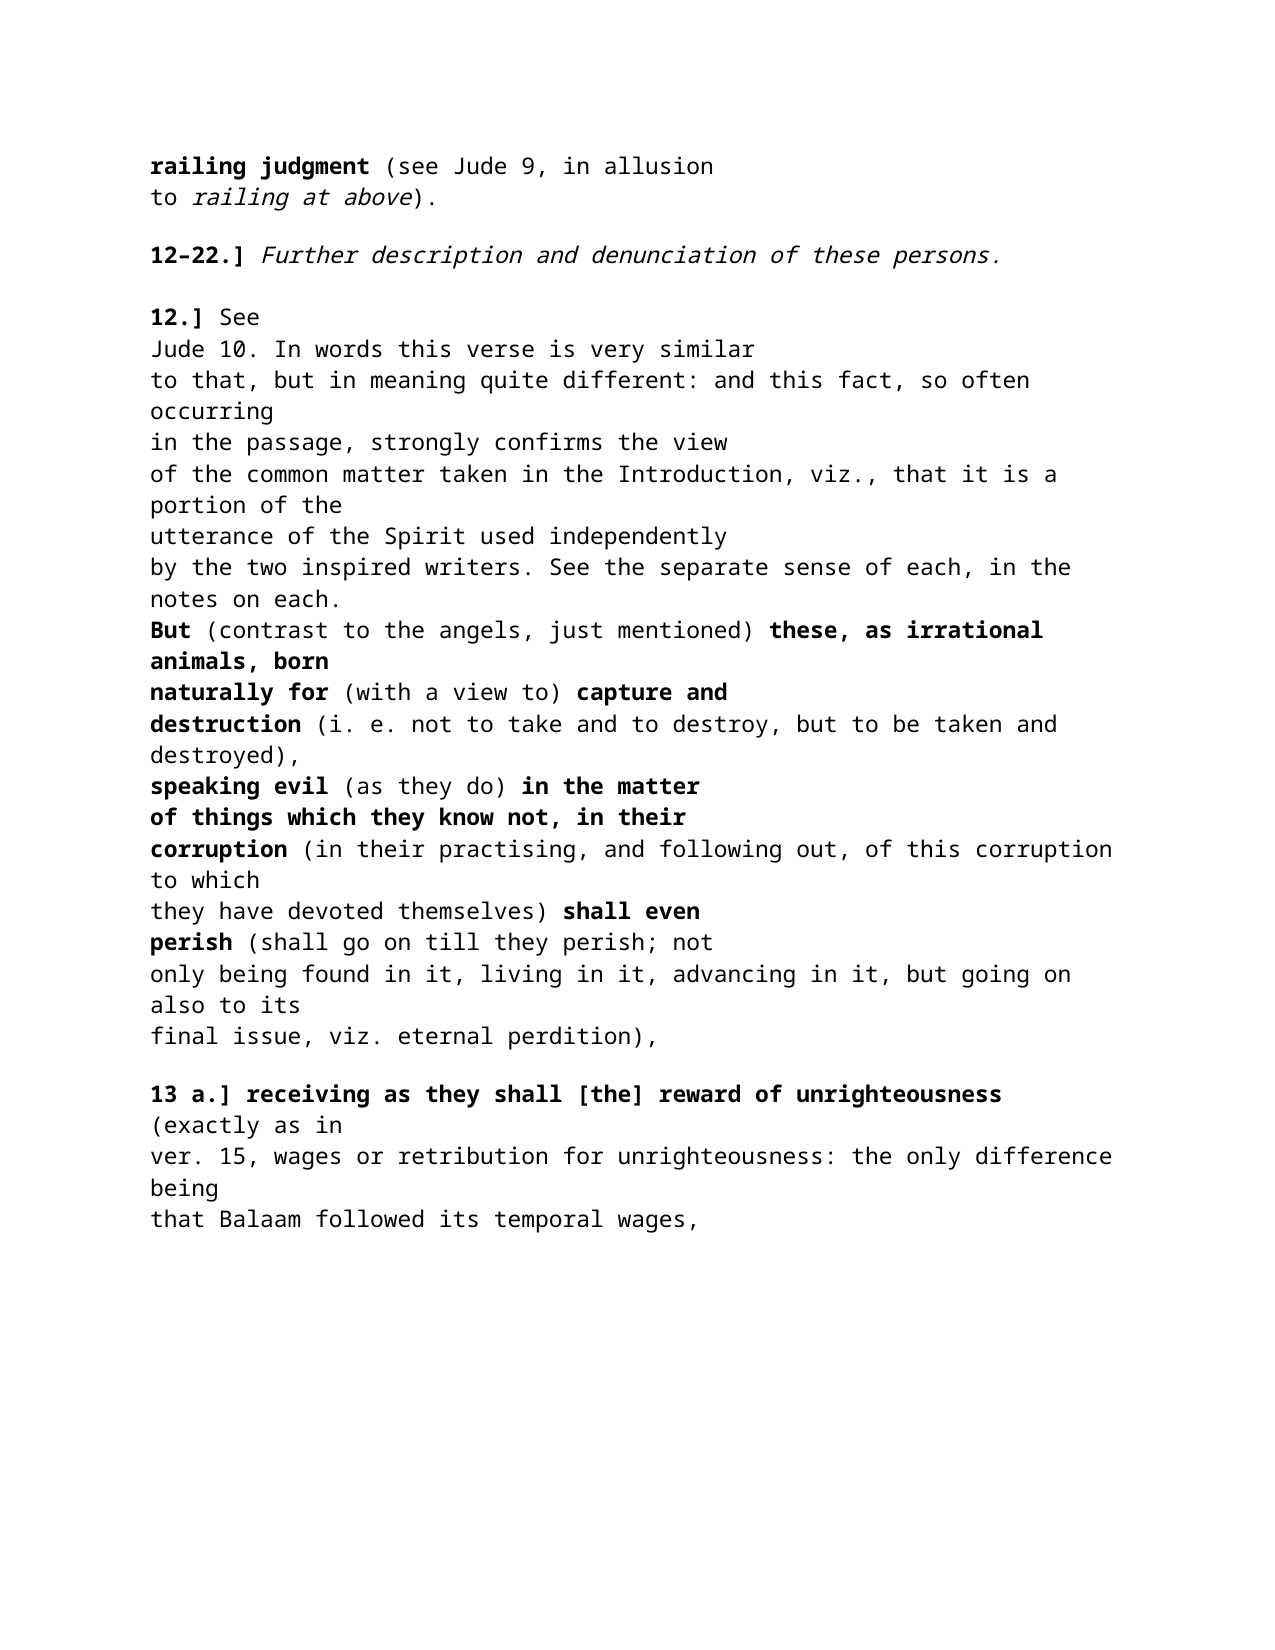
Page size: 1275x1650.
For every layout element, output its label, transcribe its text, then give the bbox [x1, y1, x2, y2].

text 12–22.] Further description and denunciation of these persons. [150, 239, 1125, 270]
text 13 a.] receiving as they shall [the] reward of unrighteousness (exactly as in ver. 15, wages or retribution for unrighteousness: the only difference being that Balaam followed its temporal wages, [150, 1078, 1125, 1234]
text 12.] See Jude 10. In words this verse is very similar to that, but in meaning quite different: and this fact, so often occurring in the passage, strongly confirms the view of the common matter taken in the Introduction, viz., that it is a portion of the utterance of the Spirit used independently by the two inspired writers. See the separate sense of each, in the notes on each. But (contrast to the angels, just mentioned) these, as irrational animals, born naturally for (with a view to) capture and destruction (i. e. not to take and to destroy, but to be taken and destroyed), speaking evil (as they do) in the matter of things which they know not, in their corruption (in their practising, and following out, of this corruption to which they have devoted themselves) shall even perish (shall go on till they perish; not only being found in it, living in it, advancing in it, but going on also to its final issue, viz. eternal perdition), [150, 301, 1125, 1078]
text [150, 150, 1125, 239]
